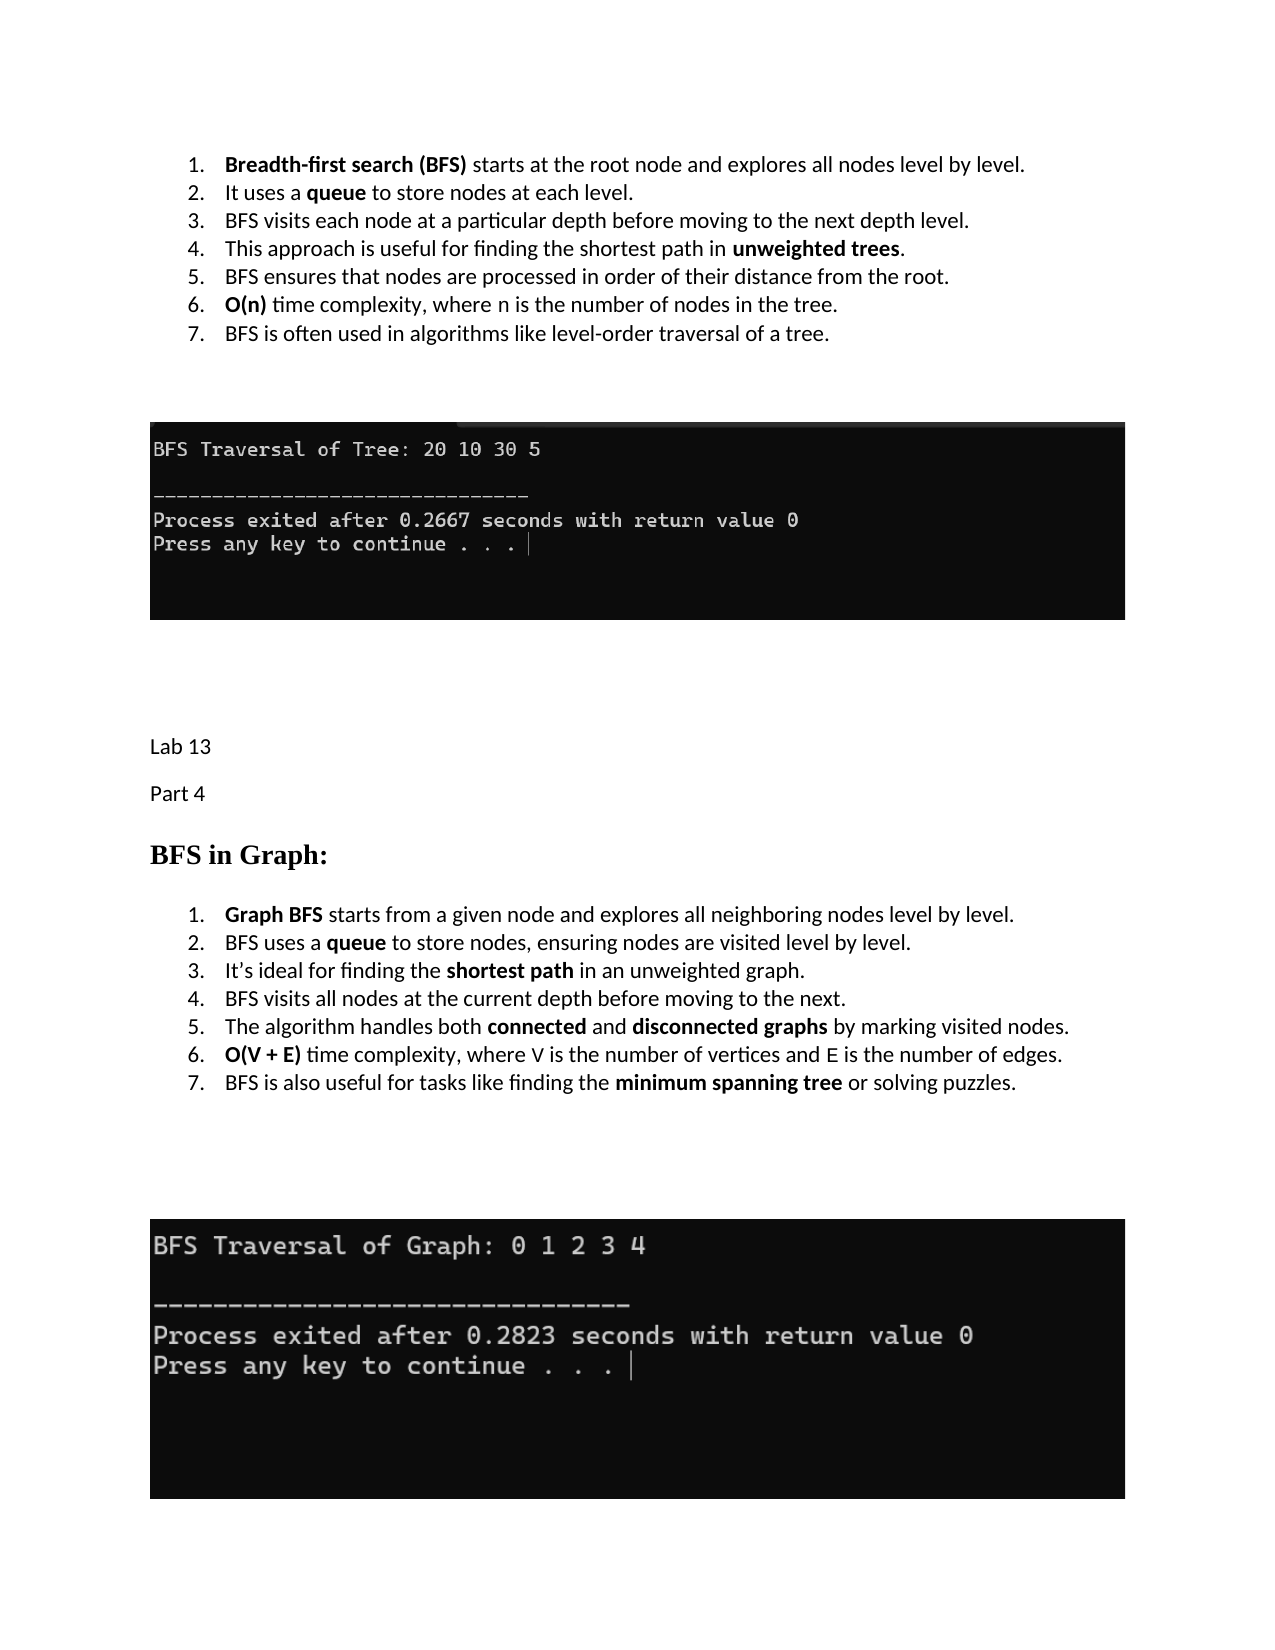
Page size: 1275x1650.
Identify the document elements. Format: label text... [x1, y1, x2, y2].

list It uses a queue to store nodes at each level. [187, 178, 1125, 206]
list This approach is useful for finding the shortest path in unweighted trees. [187, 234, 1125, 262]
list The algorithm handles both connected and disconnected graphs by marking visited nodes. [187, 1012, 1125, 1040]
list Graph BFS starts from a given node and explores all neighboring nodes level by level. [187, 900, 1125, 928]
list BFS uses a queue to store nodes, ensuring nodes are visited level by level. [187, 928, 1125, 956]
picture [150, 1219, 1125, 1499]
list BFS ensures that nodes are processed in order of their distance from the root. [187, 262, 1125, 290]
list O(n) time complexity, where n is the number of nodes in the tree. [187, 290, 1125, 319]
list BFS is often used in algorithms like level-order traversal of a tree. [187, 319, 1125, 347]
list BFS visits each node at a particular depth before moving to the next depth level. [187, 206, 1125, 234]
text Lab 13 [150, 732, 1125, 760]
list It’s ideal for finding the shortest path in an unweighted graph. [187, 956, 1125, 984]
subtitle BFS in Graph: [150, 838, 1125, 871]
picture [150, 422, 1125, 620]
list Breadth-first search (BFS) starts at the root node and explores all nodes level by level. [187, 150, 1125, 178]
text Part 4 [150, 779, 1125, 807]
list O(V + E) time complexity, where V is the number of vertices and E is the number of edges. [187, 1040, 1125, 1068]
list BFS is also useful for tasks like finding the minimum spanning tree or solving puzzles. [187, 1068, 1125, 1097]
list BFS visits all nodes at the current depth before moving to the next. [187, 984, 1125, 1012]
